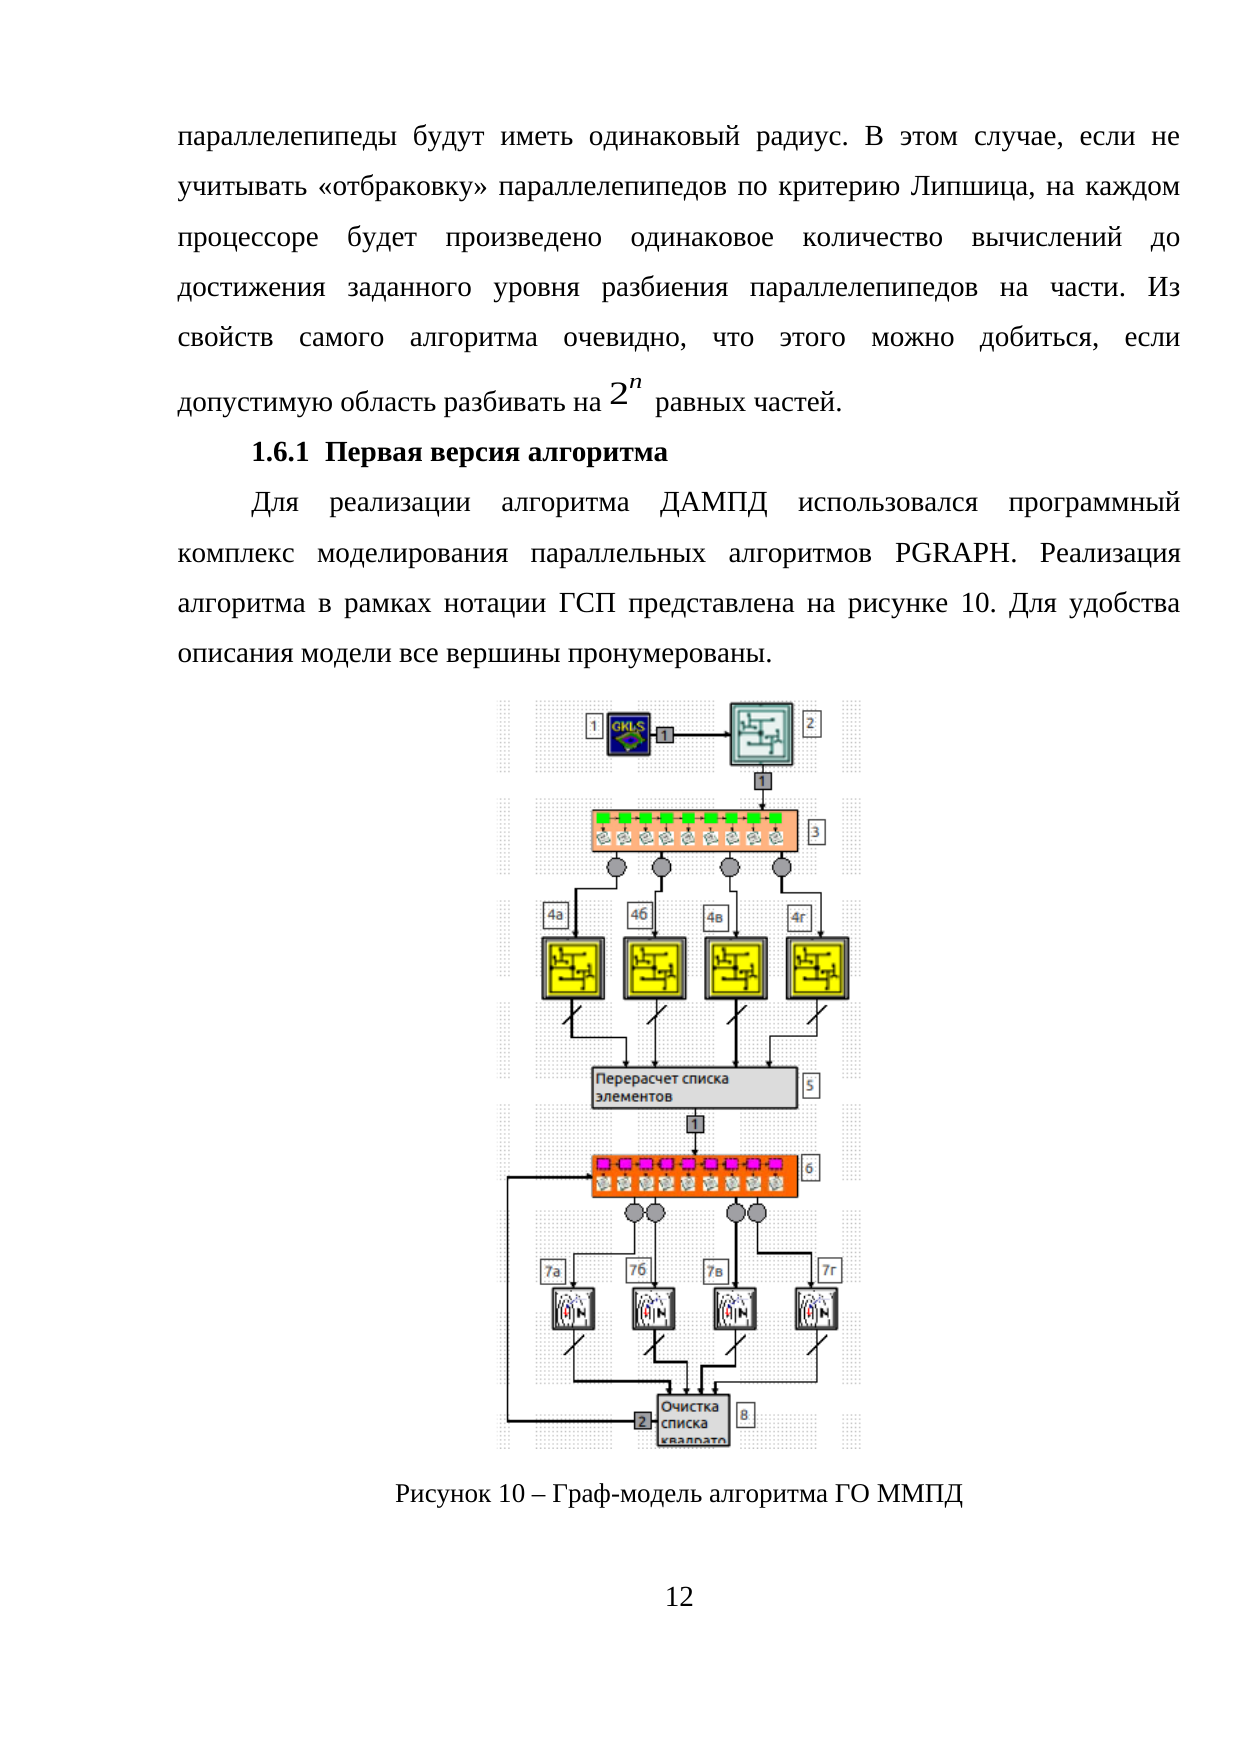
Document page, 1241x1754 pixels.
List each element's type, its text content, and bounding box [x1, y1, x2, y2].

text Для реализации алгоритма ДАМПД использовался программный комплекс моделирования параллельных алгоритмов PGRAPH. Реализация алгоритма в рамках нотации ГСП представлена на рисунке 10. Для удобства описания модели все вершины пронумерованы. [177, 484, 1181, 669]
text Рисунок 10 – Граф-модель алгоритма ГО ММПД [177, 1477, 1181, 1508]
text Первая версия алгоритма [251, 434, 1181, 468]
picture [496, 698, 862, 1449]
